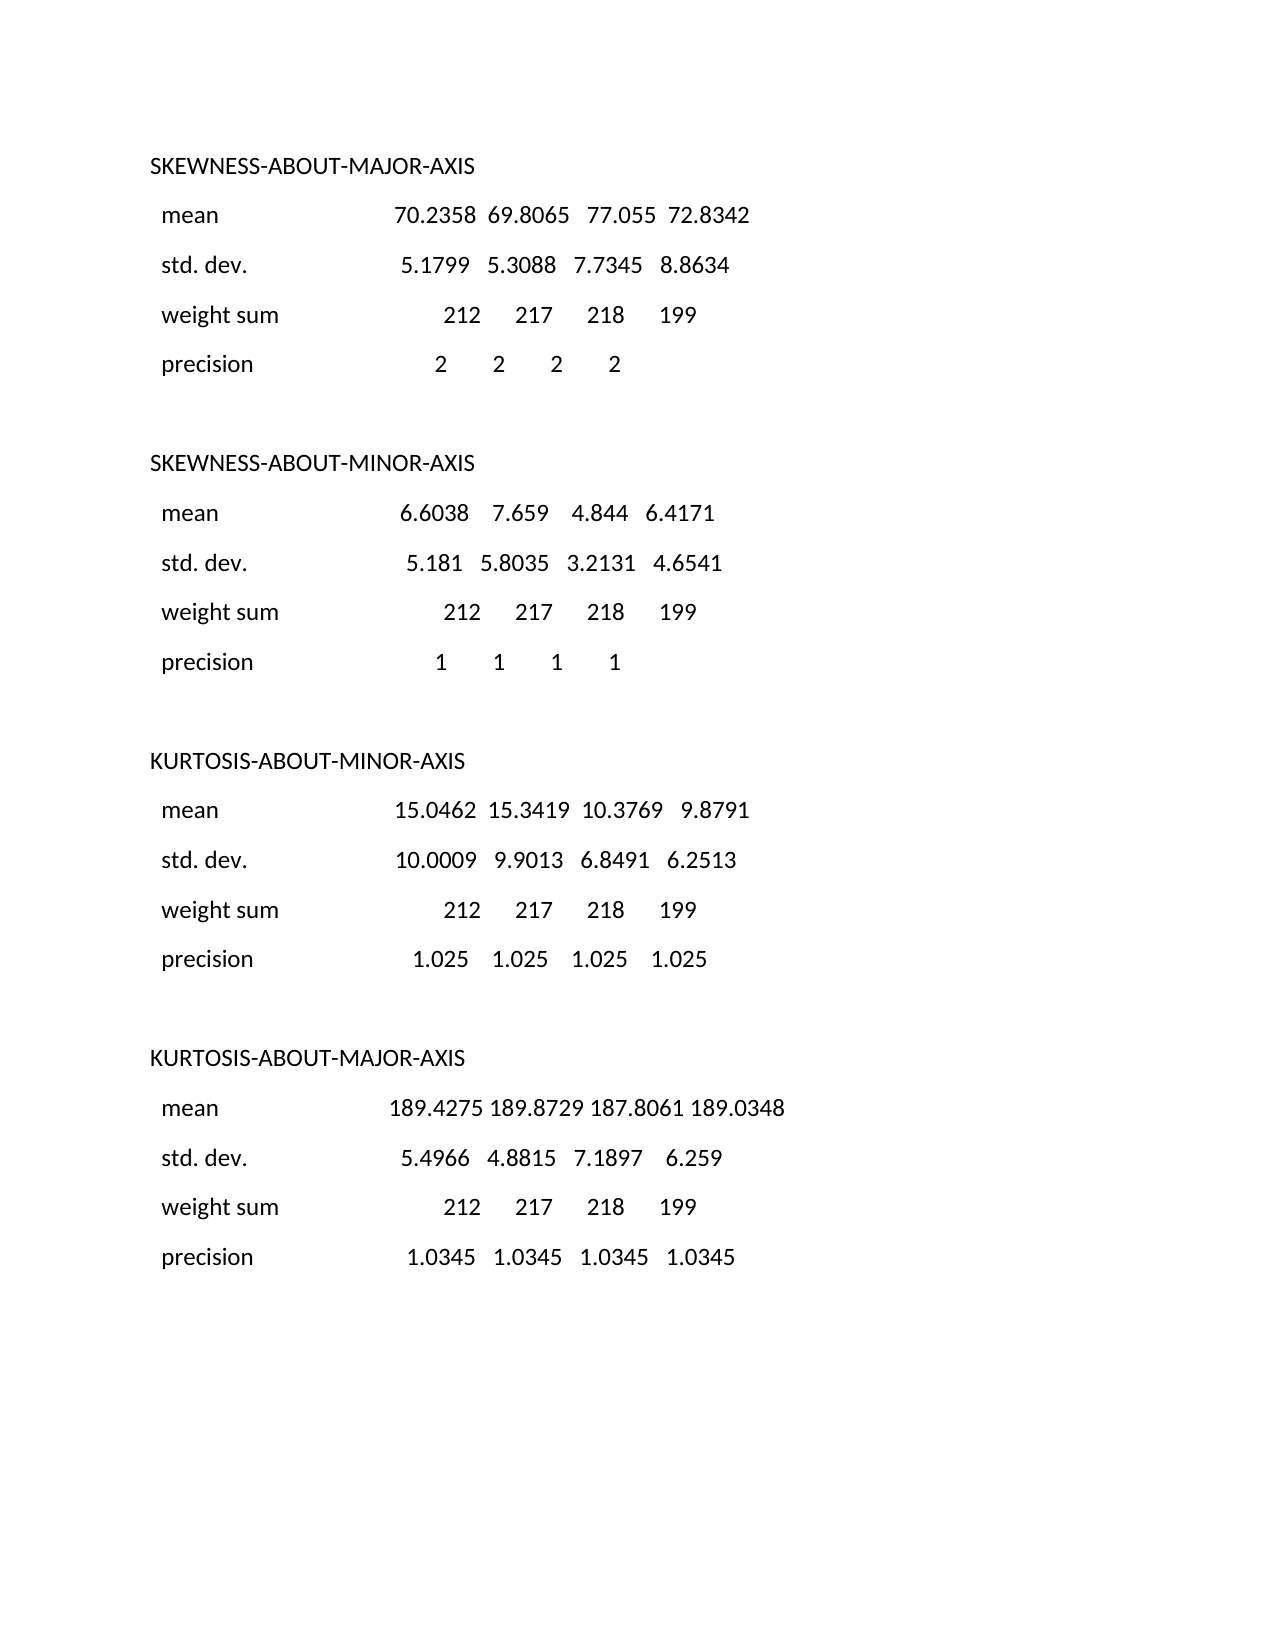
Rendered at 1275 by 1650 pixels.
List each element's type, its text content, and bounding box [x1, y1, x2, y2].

text mean 70.2358 69.8065 77.055 72.8342 [150, 199, 1125, 230]
text weight sum 212 217 218 199 [150, 596, 1125, 627]
text precision 2 2 2 2 [150, 348, 1125, 379]
text SKEWNESS-ABOUT-MAJOR-AXIS [150, 150, 1125, 181]
text weight sum 212 217 218 199 [150, 1191, 1125, 1222]
text precision 1.025 1.025 1.025 1.025 [150, 943, 1125, 974]
text std. dev. 10.0009 9.9013 6.8491 6.2513 [150, 844, 1125, 875]
text std. dev. 5.4966 4.8815 7.1897 6.259 [150, 1142, 1125, 1172]
text std. dev. 5.181 5.8035 3.2131 4.6541 [150, 547, 1125, 577]
text precision 1.0345 1.0345 1.0345 1.0345 [150, 1241, 1125, 1271]
text KURTOSIS-ABOUT-MINOR-AXIS [150, 745, 1125, 776]
text mean 6.6038 7.659 4.844 6.4171 [150, 497, 1125, 528]
text mean 15.0462 15.3419 10.3769 9.8791 [150, 794, 1125, 825]
text precision 1 1 1 1 [150, 646, 1125, 676]
text mean 189.4275 189.8729 187.8061 189.0348 [150, 1092, 1125, 1123]
text std. dev. 5.1799 5.3088 7.7345 8.8634 [150, 249, 1125, 280]
text KURTOSIS-ABOUT-MAJOR-AXIS [150, 1042, 1125, 1073]
text SKEWNESS-ABOUT-MINOR-AXIS [150, 447, 1125, 478]
text weight sum 212 217 218 199 [150, 894, 1125, 924]
text weight sum 212 217 218 199 [150, 299, 1125, 329]
